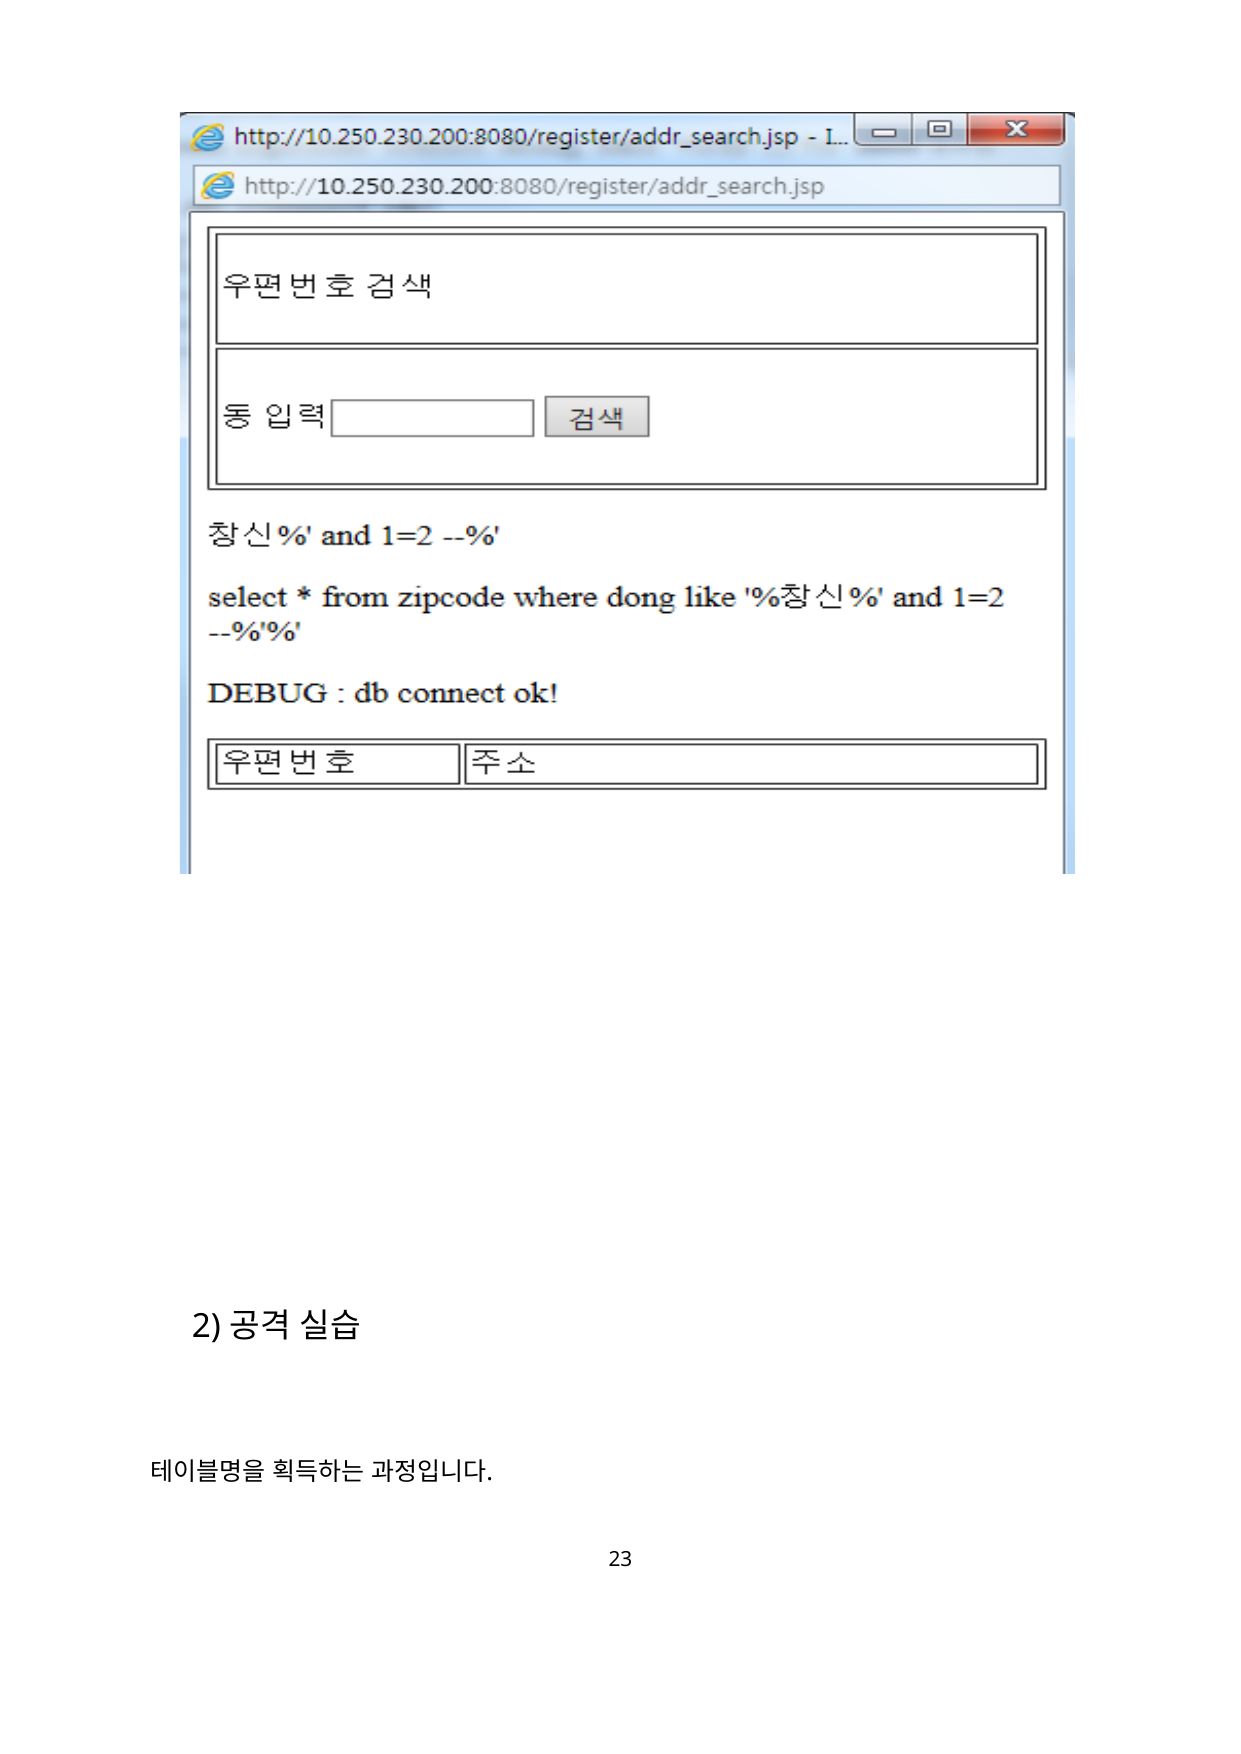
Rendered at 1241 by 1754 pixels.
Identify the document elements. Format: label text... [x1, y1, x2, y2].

picture [179, 112, 1075, 874]
text 테이블명을 획득하는 과정입니다. [150, 1452, 1090, 1488]
subtitle 공격 실습 [192, 1299, 1090, 1347]
